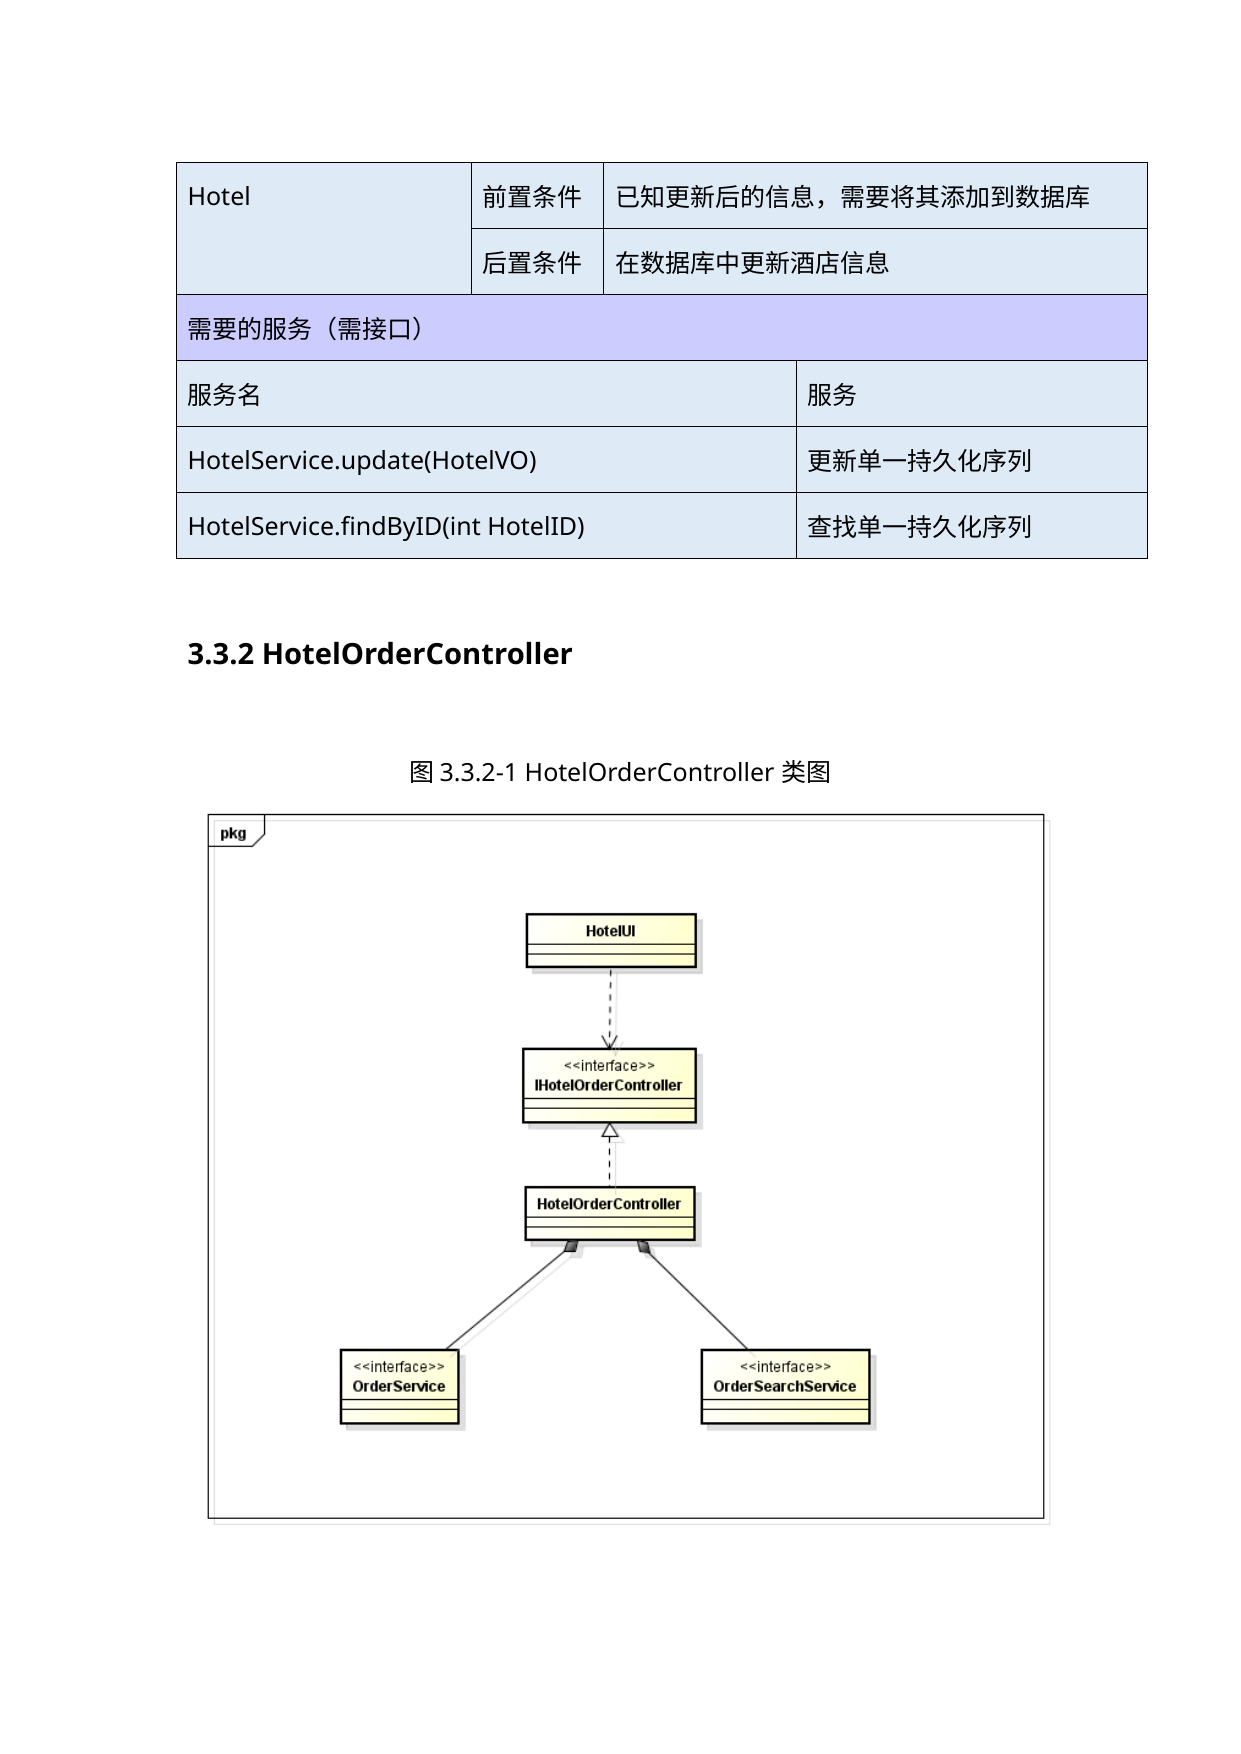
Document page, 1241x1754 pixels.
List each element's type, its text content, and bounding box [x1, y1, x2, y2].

subtitle 3.3.2 HotelOrderController [187, 621, 1053, 686]
text 图3.3.2-1 HotelOrderController 类图 [187, 738, 1053, 803]
table_cell 查找单一持久化序列 [797, 493, 1147, 558]
table_cell 更新单一持久化序列 [797, 427, 1147, 492]
table_cell 服务名 [177, 361, 796, 426]
table_cell HotelService.update(HotelVO) [177, 427, 796, 492]
table_cell HotelService.findByID(int HotelID) [177, 493, 796, 558]
picture [187, 803, 1053, 1530]
table_cell 前置条件 [472, 163, 603, 228]
table_cell 需要的服务（需接口） [177, 295, 1147, 360]
table_cell 后置条件 [472, 229, 603, 294]
table_cell 已知更新后的信息，需要将其添加到数据库 [604, 163, 1147, 228]
table_cell 在数据库中更新酒店信息 [604, 229, 1147, 294]
table_cell 服务 [797, 361, 1147, 426]
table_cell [177, 163, 471, 294]
